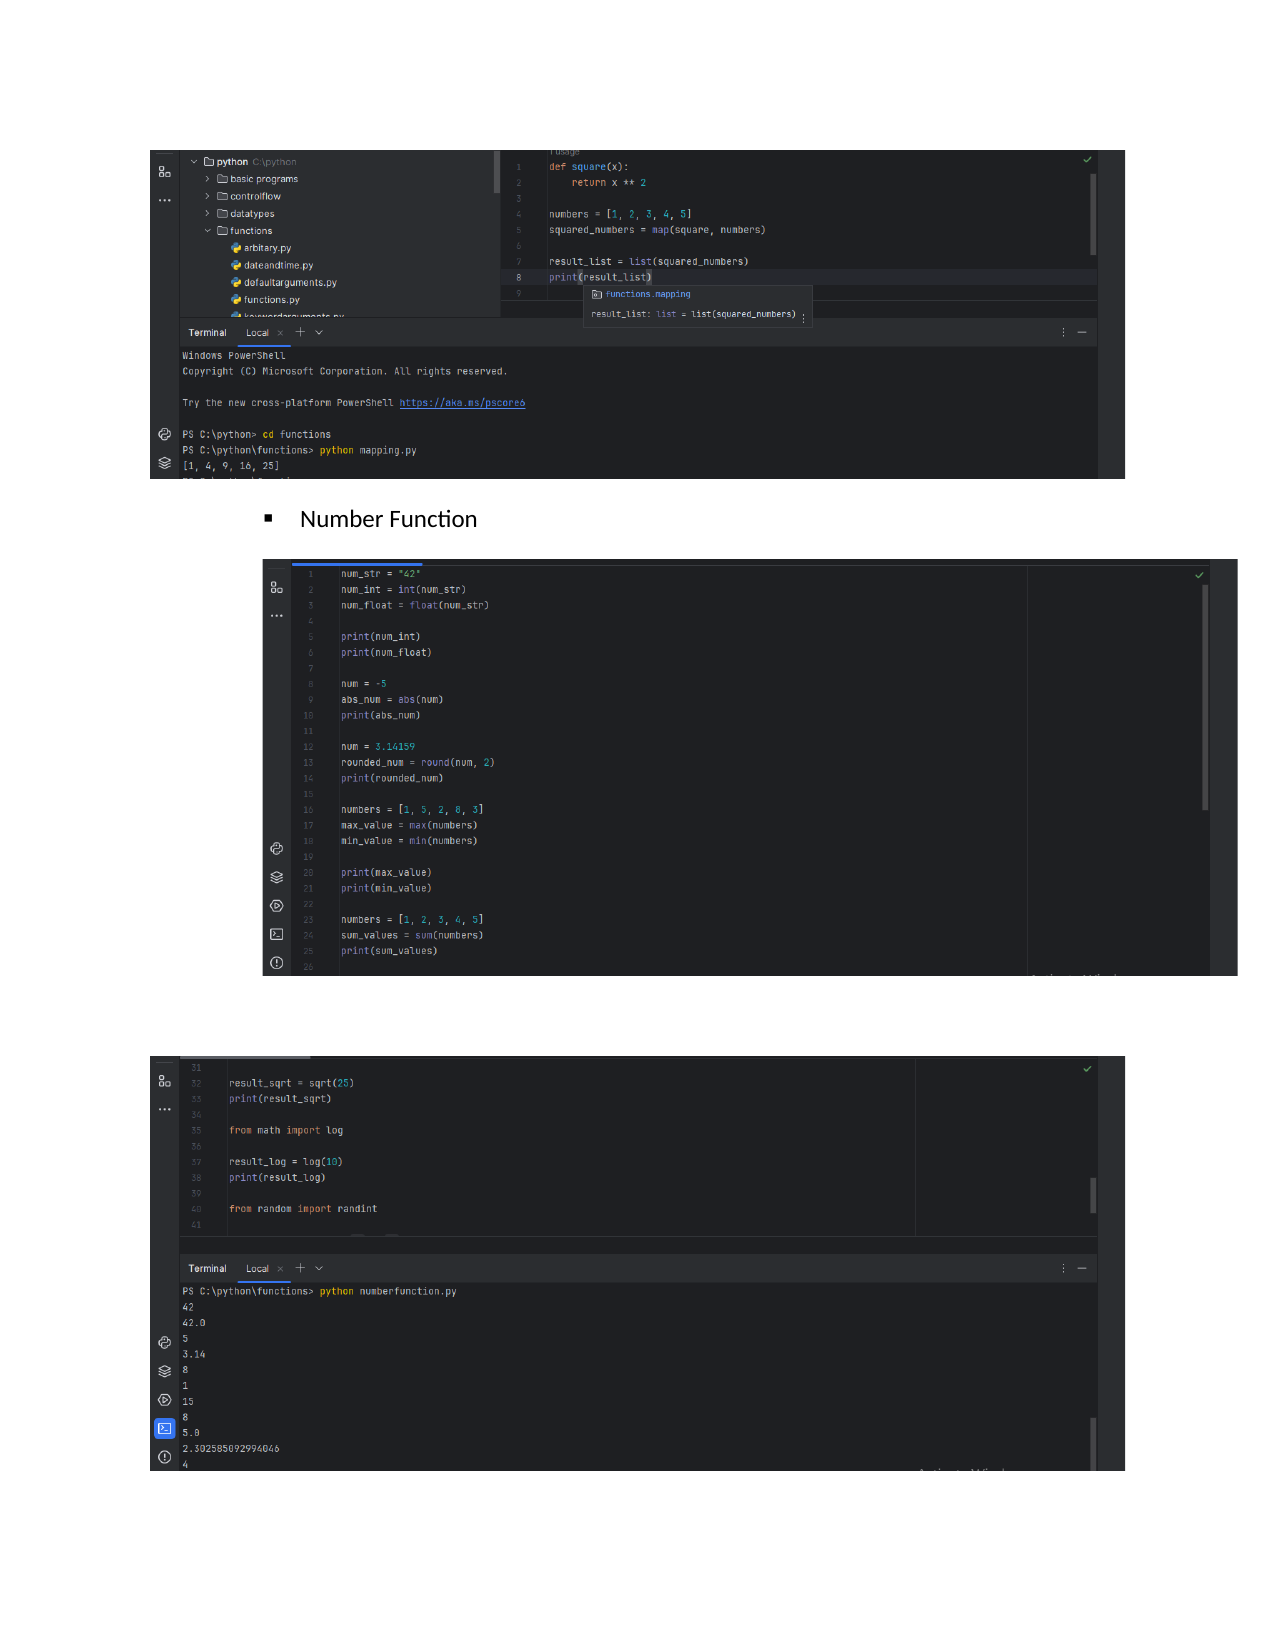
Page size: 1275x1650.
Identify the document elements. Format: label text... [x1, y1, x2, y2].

picture [150, 1056, 1125, 1471]
list Number Function [262, 503, 1125, 534]
picture [150, 150, 1125, 479]
picture [262, 559, 1238, 976]
